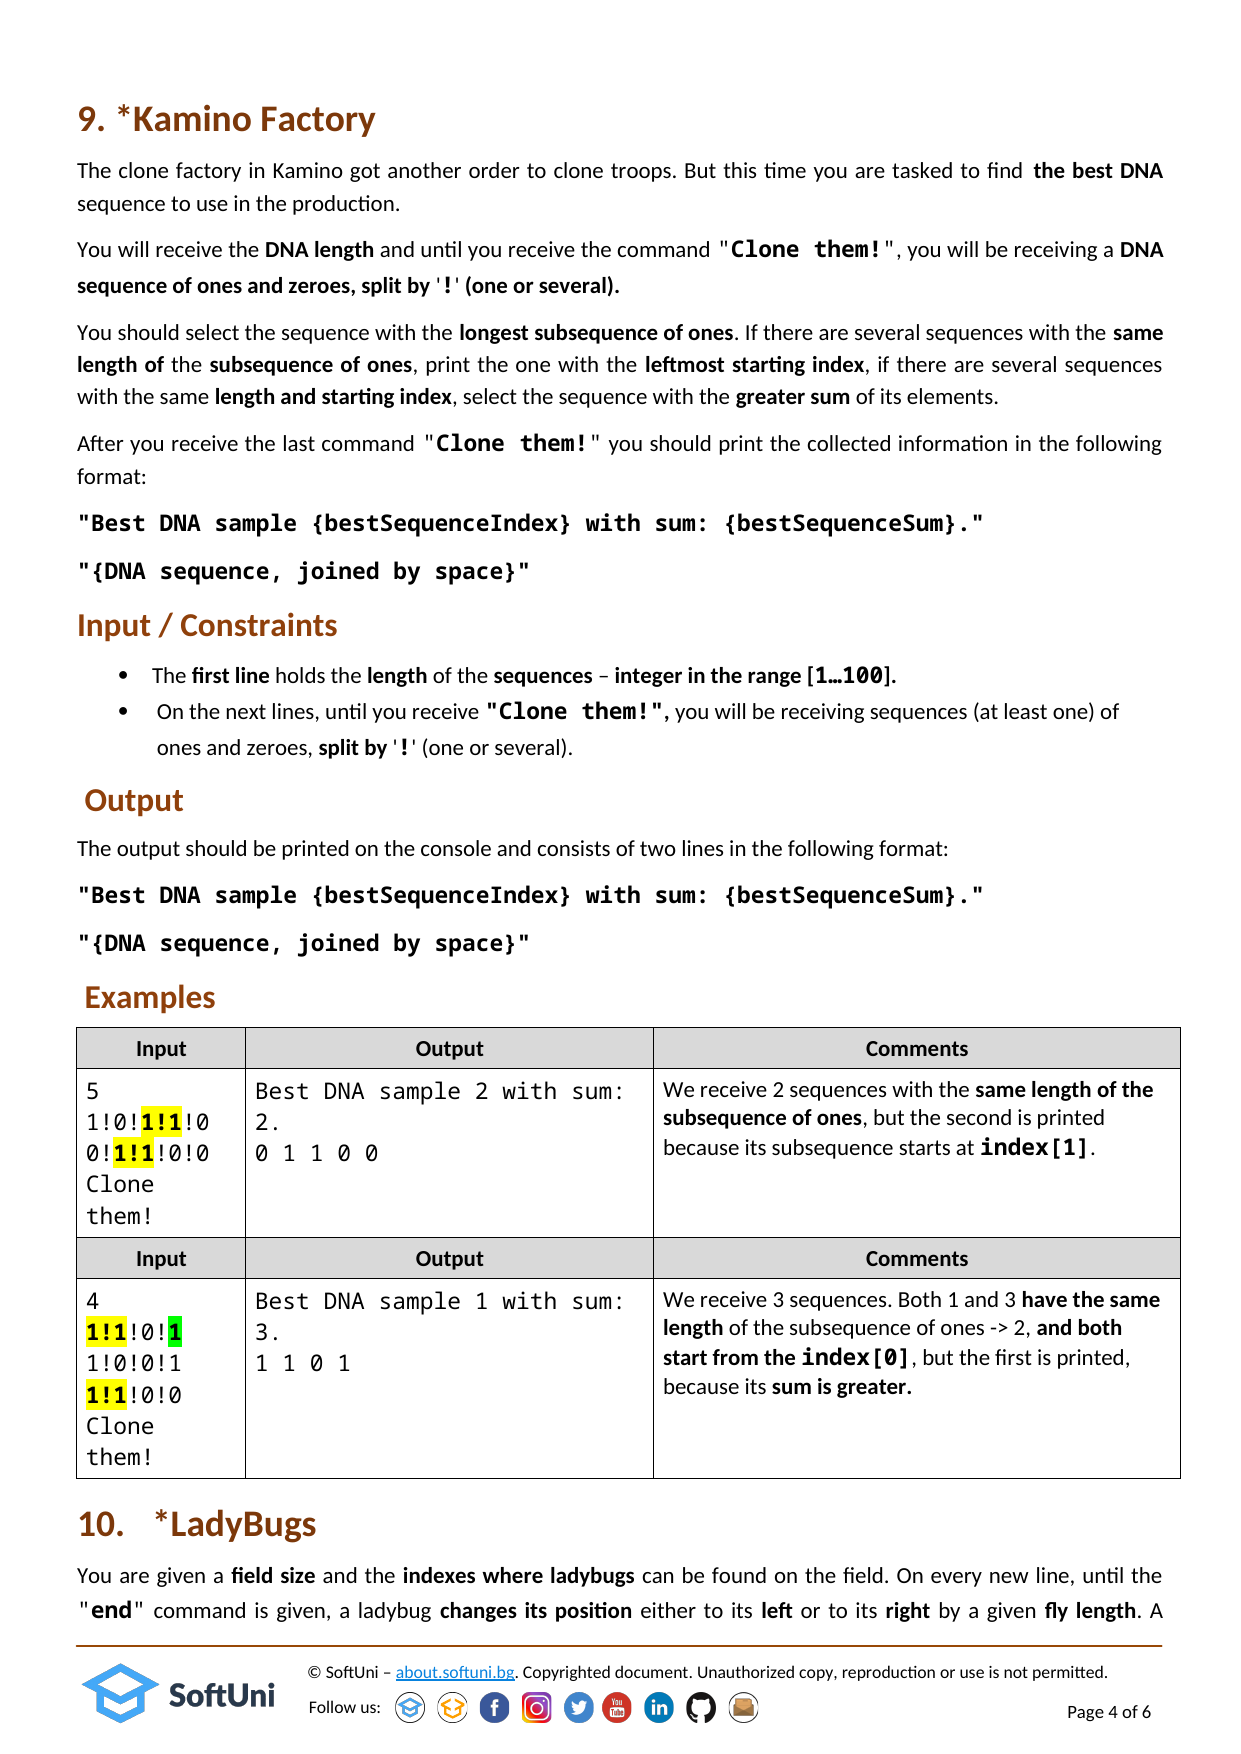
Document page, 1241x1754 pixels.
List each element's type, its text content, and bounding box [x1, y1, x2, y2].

picture [658, 1705, 667, 1714]
subtitle *LadyBugs [77, 1500, 1163, 1546]
picture [665, 1714, 674, 1723]
picture [437, 1692, 468, 1723]
table_cell Output [246, 1238, 653, 1278]
picture [564, 1692, 594, 1723]
text You should select the sequence with the longest subsequence of ones. If there are several sequences with the same length of the subsequence of ones, print the one with the leftmost starting index, if there are several sequences with the same length and starting index, select the sequence with the greater sum of its elements. [77, 318, 1163, 410]
table_cell We receive 2 sequences with the same length of the subsequence of ones, but the second is printed because its subsequence starts at index[1]. [654, 1069, 1180, 1237]
text The clone factory in Kamino got another order to clone troops. But this time you are tasked to find the best DNA sequence to use in the production. [77, 156, 1163, 217]
table_cell Comments [654, 1238, 1180, 1278]
table_cell 4 1!1!0!1 1!0!0!1 1!1!0!0 Clone them! [77, 1279, 245, 1478]
text You will receive the DNA length and until you receive the command "Clone them!", you will be receiving a DNA sequence of ones and zeroes, split by '!' (one or several). [77, 233, 1163, 301]
table_cell Best DNA sample 1 with sum: 3. 1 1 0 1 [246, 1279, 653, 1478]
list The first line holds the length of the sequences – integer in the range [1…100]. [119, 659, 1163, 690]
subtitle Output [77, 779, 1163, 820]
subtitle Examples [77, 976, 1163, 1017]
text "{DNA sequence, joined by space}" [77, 927, 1163, 959]
table_cell 5 1!0!1!1!0 0!1!1!0!0 Clone them! [77, 1069, 245, 1237]
picture [665, 1692, 674, 1701]
table_header Comments [654, 1028, 1180, 1068]
picture [479, 1692, 510, 1723]
picture [728, 1692, 759, 1723]
subtitle Input / Constraints [77, 604, 1163, 644]
picture [395, 1692, 425, 1723]
text "{DNA sequence, joined by space}" [77, 555, 1163, 587]
text The output should be printed on the console and consists of two lines in the following format: [77, 834, 1163, 862]
text "Best DNA sample {bestSequenceIndex} with sum: {bestSequenceSum}." [77, 507, 1163, 538]
text "Best DNA sample {bestSequenceIndex} with sum: {bestSequenceSum}." [77, 879, 1163, 910]
text After you receive the last command "Clone them!" you should print the collected information in the following format: [77, 427, 1163, 490]
picture [644, 1714, 653, 1723]
table_header Output [246, 1028, 653, 1068]
picture [75, 1658, 281, 1729]
subtitle *Kamino Factory [77, 95, 1163, 141]
list On the next lines, until you receive "Clone them!", you will be receiving sequences (at least one) of ones and zeroes, split by '!' (one or several). [119, 695, 1163, 762]
table_cell We receive 3 sequences. Both 1 and 3 have the same length of the subsequence of ones -> 2, and both start from the index[0], but the first is printed, because its sum is greater. [654, 1279, 1180, 1478]
table_cell Best DNA sample 2 with sum: 2. 0 1 1 0 0 [246, 1069, 653, 1237]
picture [686, 1692, 716, 1723]
table_cell Input [77, 1238, 245, 1278]
table_header Input [77, 1028, 245, 1068]
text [77, 1561, 1163, 1625]
picture [522, 1692, 552, 1723]
picture [602, 1692, 632, 1723]
picture [644, 1692, 653, 1701]
